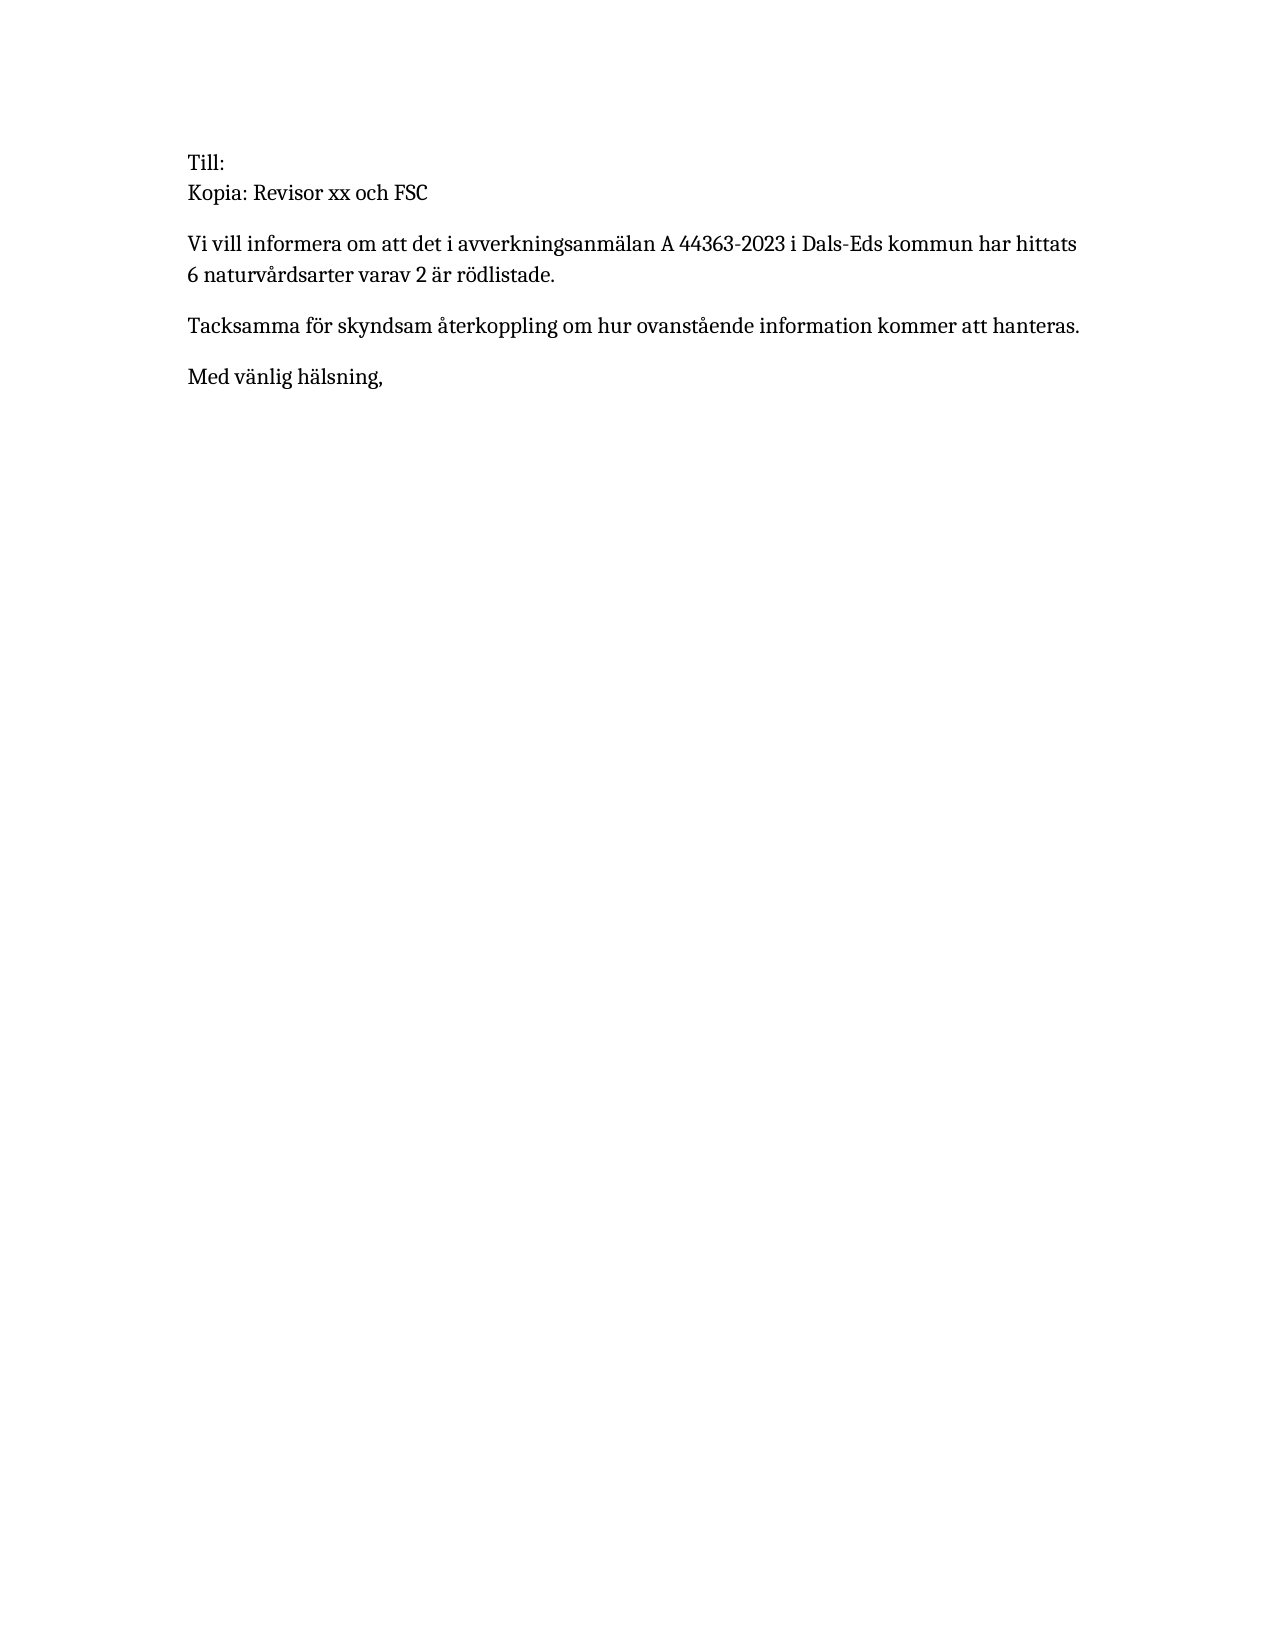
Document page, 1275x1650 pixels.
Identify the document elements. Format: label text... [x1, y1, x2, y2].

text Vi vill informera om att det i avverkningsanmälan A 44363-2023 i Dals-Eds kommun har hittats 6 naturvårdsarter varav 2 är rödlistade. [187, 231, 1087, 288]
text Med vänlig hälsning, [187, 363, 1087, 420]
text Tacksamma för skyndsam återkoppling om hur ovanstående information kommer att hanteras. [187, 312, 1087, 339]
text Till: Kopia: Revisor xx och FSC [187, 150, 1087, 207]
